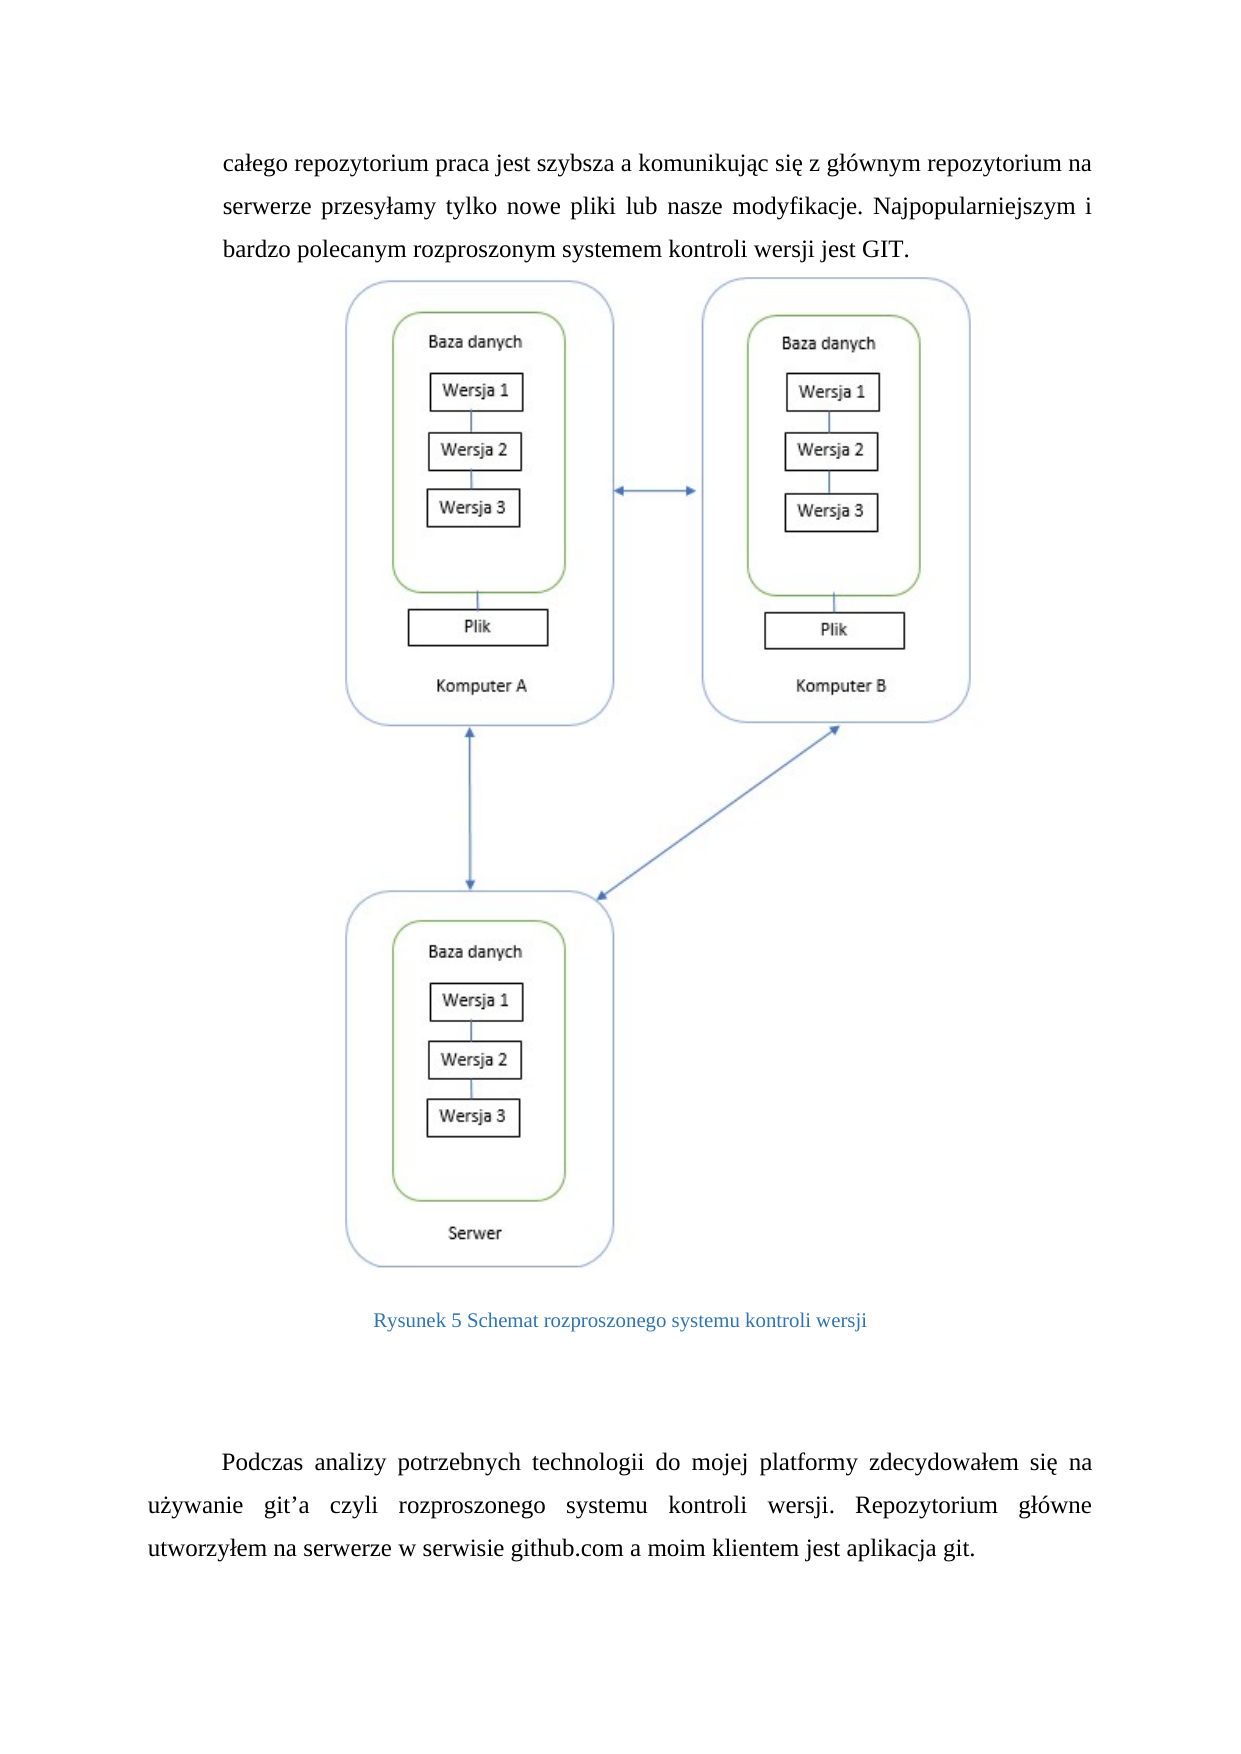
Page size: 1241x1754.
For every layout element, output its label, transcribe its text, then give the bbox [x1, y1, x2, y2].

subtitle Rysunek 5 Schemat rozproszonego systemu kontroli wersji [148, 1308, 1093, 1332]
text Podczas analizy potrzebnych technologii do mojej platformy zdecydowałem się na używanie git’a czyli rozproszonego systemu kontroli wersji. Repozytorium główne utworzyłem na serwerze w serwisie github.com a moim klientem jest aplikacja git. [148, 1447, 1093, 1562]
picture [319, 277, 996, 1277]
